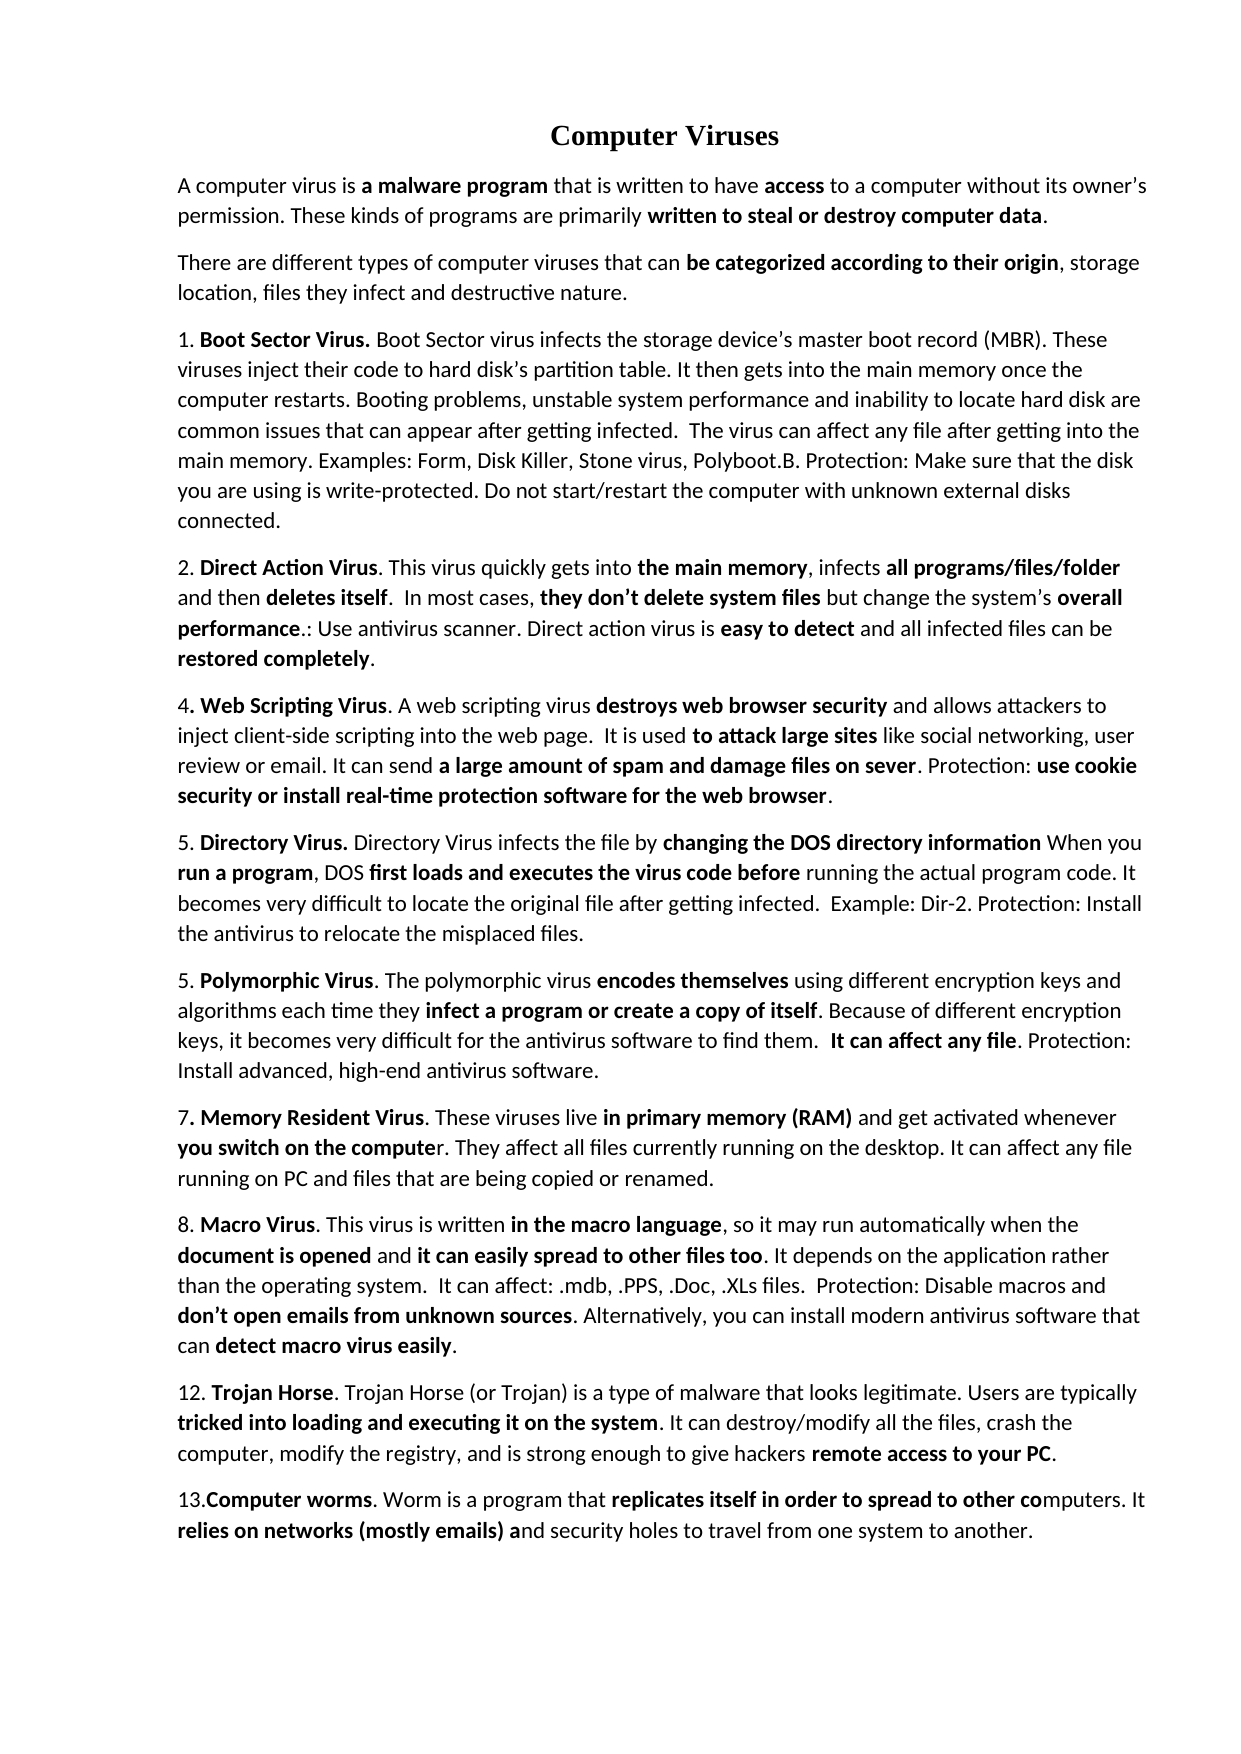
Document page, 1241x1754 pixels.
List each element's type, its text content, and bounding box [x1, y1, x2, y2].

text 2. Direct Action Virus. This virus quickly gets into the main memory, infects all programs/files/folder and then deletes itself. In most cases, they don’t delete system files but change the system’s overall performance.: Use antivirus scanner. Direct action virus is easy to detect and all infected files can be restored completely. [177, 553, 1152, 672]
text Computer Viruses [177, 118, 1152, 152]
text A computer virus is a malware program that is written to have access to a computer without its owner’s permission. These kinds of programs are primarily written to steal or destroy computer data. [177, 171, 1152, 229]
text 1. Boot Sector Virus. Boot Sector virus infects the storage device’s master boot record (MBR). These viruses inject their code to hard disk’s partition table. It then gets into the main memory once the computer restarts. Booting problems, unstable system performance and inability to locate hard disk are common issues that can appear after getting infected. The virus can affect any file after getting into the main memory. Examples: Form, Disk Killer, Stone virus, Polyboot.B. Protection: Make sure that the disk you are using is write-protected. Do not start/restart the computer with unknown external disks connected. [177, 325, 1152, 534]
text 4. Web Scripting Virus. A web scripting virus destroys web browser security and allows attackers to inject client-side scripting into the web page. It is used to attack large sites like social networking, user review or email. It can send a large amount of spam and damage files on sever. Protection: use cookie security or install real-time protection software for the web browser. [177, 691, 1152, 809]
text There are different types of computer viruses that can be categorized according to their origin, storage location, files they infect and destructive nature. [177, 248, 1152, 306]
text 5. Polymorphic Virus. The polymorphic virus encodes themselves using different encryption keys and algorithms each time they infect a program or create a copy of itself. Because of different encryption keys, it becomes very difficult for the antivirus software to find them. It can affect any file. Protection: Install advanced, high-end antivirus software. [177, 966, 1152, 1084]
text 5. Directory Virus. Directory Virus infects the file by changing the DOS directory information When you run a program, DOS first loads and executes the virus code before running the actual program code. It becomes very difficult to locate the original file after getting infected. Example: Dir-2. Protection: Install the antivirus to relocate the misplaced files. [177, 828, 1152, 947]
text 7. Memory Resident Virus. These viruses live in primary memory (RAM) and get activated whenever you switch on the computer. They affect all files currently running on the desktop. It can affect any file running on PC and files that are being copied or renamed. [177, 1103, 1152, 1192]
text 13.Computer worms. Worm is a program that replicates itself in order to spread to other computers. It relies on networks (mostly emails) and security holes to travel from one system to another. [177, 1486, 1152, 1544]
text 12. Trojan Horse. Trojan Horse (or Trojan) is a type of malware that looks legitimate. Users are typically tricked into loading and executing it on the system. It can destroy/modify all the files, crash the computer, modify the registry, and is strong enough to give hackers remote access to your PC. [177, 1378, 1152, 1467]
text 8. Macro Virus. This virus is written in the macro language, so it may run automatically when the document is opened and it can easily spread to other files too. It depends on the application rather than the operating system. It can affect: .mdb, .PPS, .Doc, .XLs files. Protection: Disable macros and don’t open emails from unknown sources. Alternatively, you can install modern antivirus software that can detect macro virus easily. [177, 1211, 1152, 1359]
